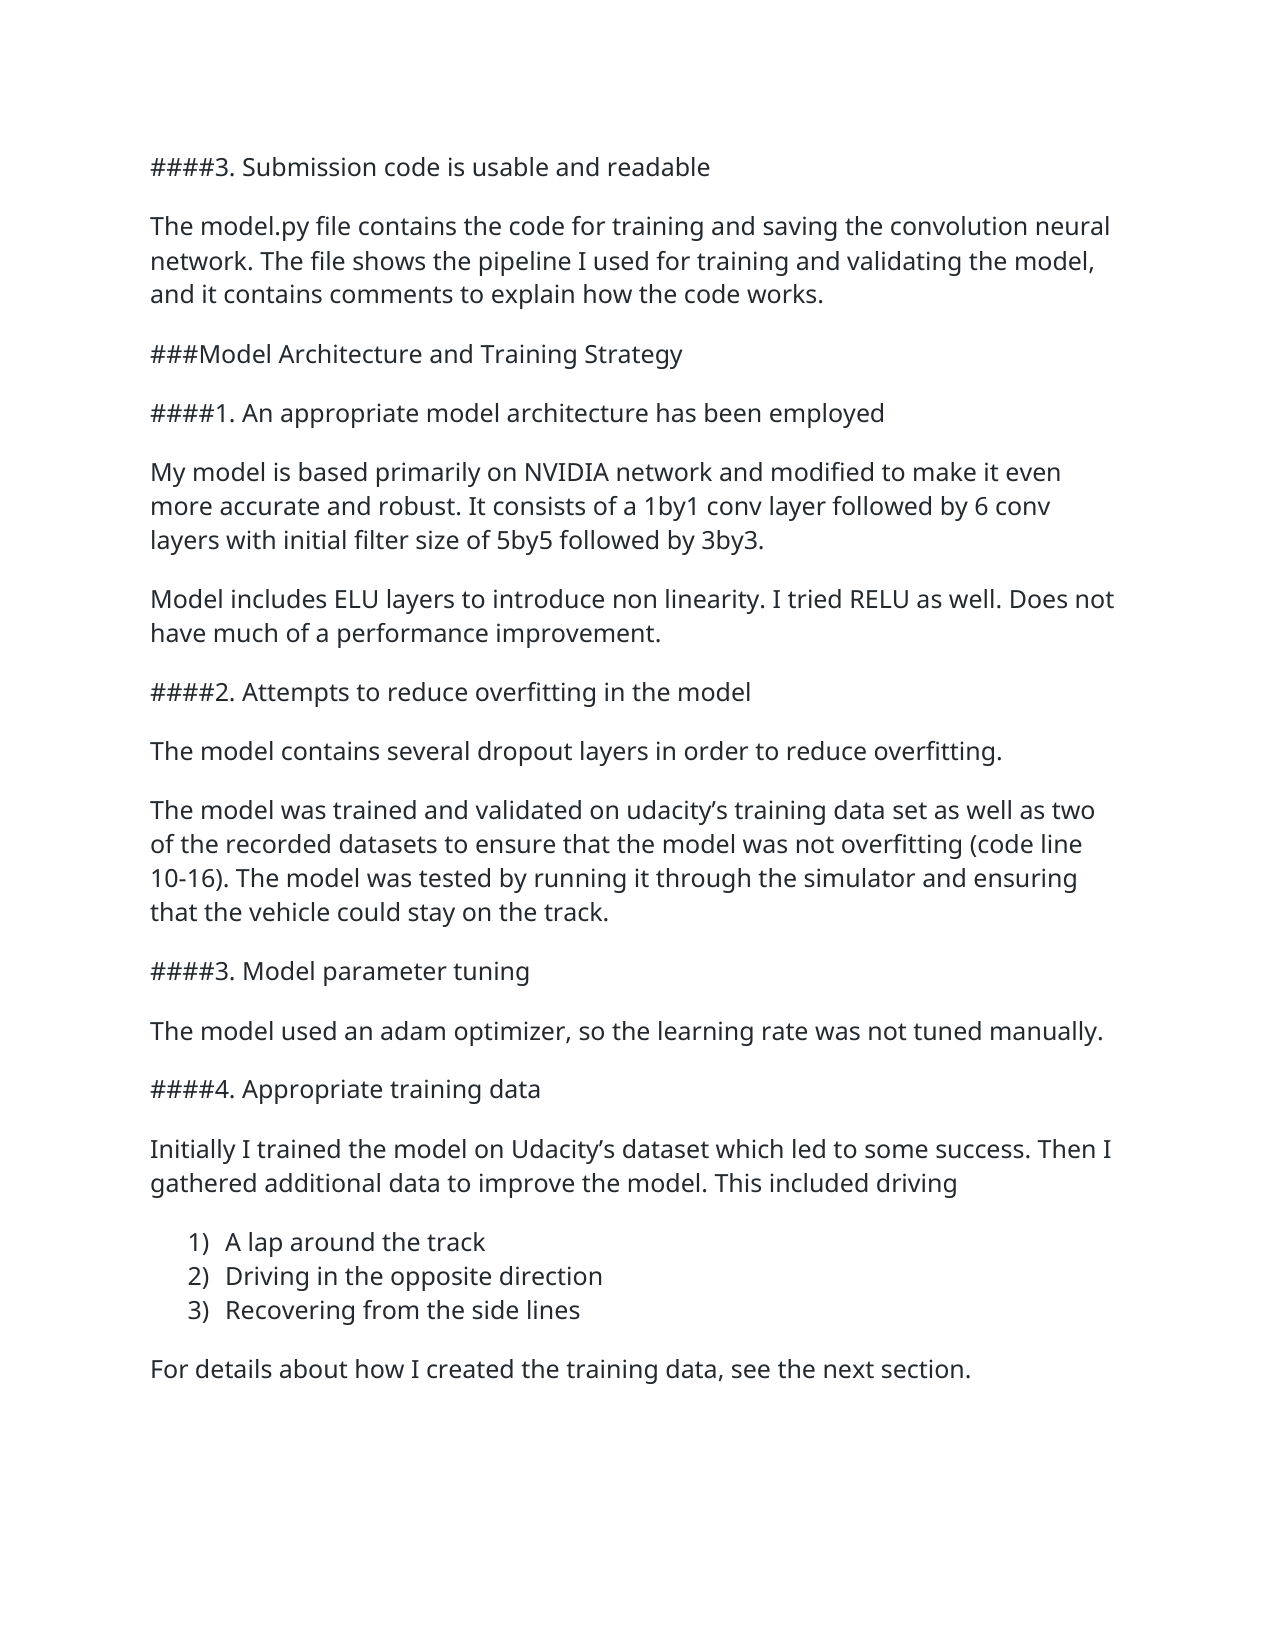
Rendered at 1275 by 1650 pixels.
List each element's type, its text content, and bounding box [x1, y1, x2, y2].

text ####3. Model parameter tuning [150, 954, 1125, 988]
text For details about how I created the training data, see the next section. [150, 1352, 1125, 1386]
text The model used an adam optimizer, so the learning rate was not tuned manually. [150, 1013, 1125, 1047]
text ####2. Attempts to reduce overfitting in the model [150, 675, 1125, 709]
text The model.py file contains the code for training and saving the convolution neural network. The file shows the pipeline I used for training and validating the model, and it contains comments to explain how the code works. [150, 209, 1125, 311]
list Recovering from the side lines [187, 1292, 1125, 1327]
text Initially I trained the model on Udacity’s dataset which led to some success. Then I gathered additional data to improve the model. This included driving [150, 1131, 1125, 1199]
list A lap around the track [187, 1224, 1125, 1258]
text ####3. Submission code is usable and readable [150, 150, 1125, 184]
text The model was trained and validated on udacity’s training data set as well as two of the recorded datasets to ensure that the model was not overfitting (code line 10-16). The model was tested by running it through the simulator and ensuring that the vehicle could stay on the track. [150, 793, 1125, 929]
list Driving in the opposite direction [187, 1258, 1125, 1292]
text The model contains several dropout layers in order to reduce overfitting. [150, 734, 1125, 768]
text ###Model Architecture and Training Strategy [150, 336, 1125, 370]
text ####1. An appropriate model architecture has been employed [150, 395, 1125, 429]
text ####4. Appropriate training data [150, 1072, 1125, 1106]
text Model includes ELU layers to introduce non linearity. I tried RELU as well. Does not have much of a performance improvement. [150, 582, 1125, 650]
text My model is based primarily on NVIDIA network and modified to make it even more accurate and robust. It consists of a 1by1 conv layer followed by 6 conv layers with initial filter size of 5by5 followed by 3by3. [150, 454, 1125, 557]
